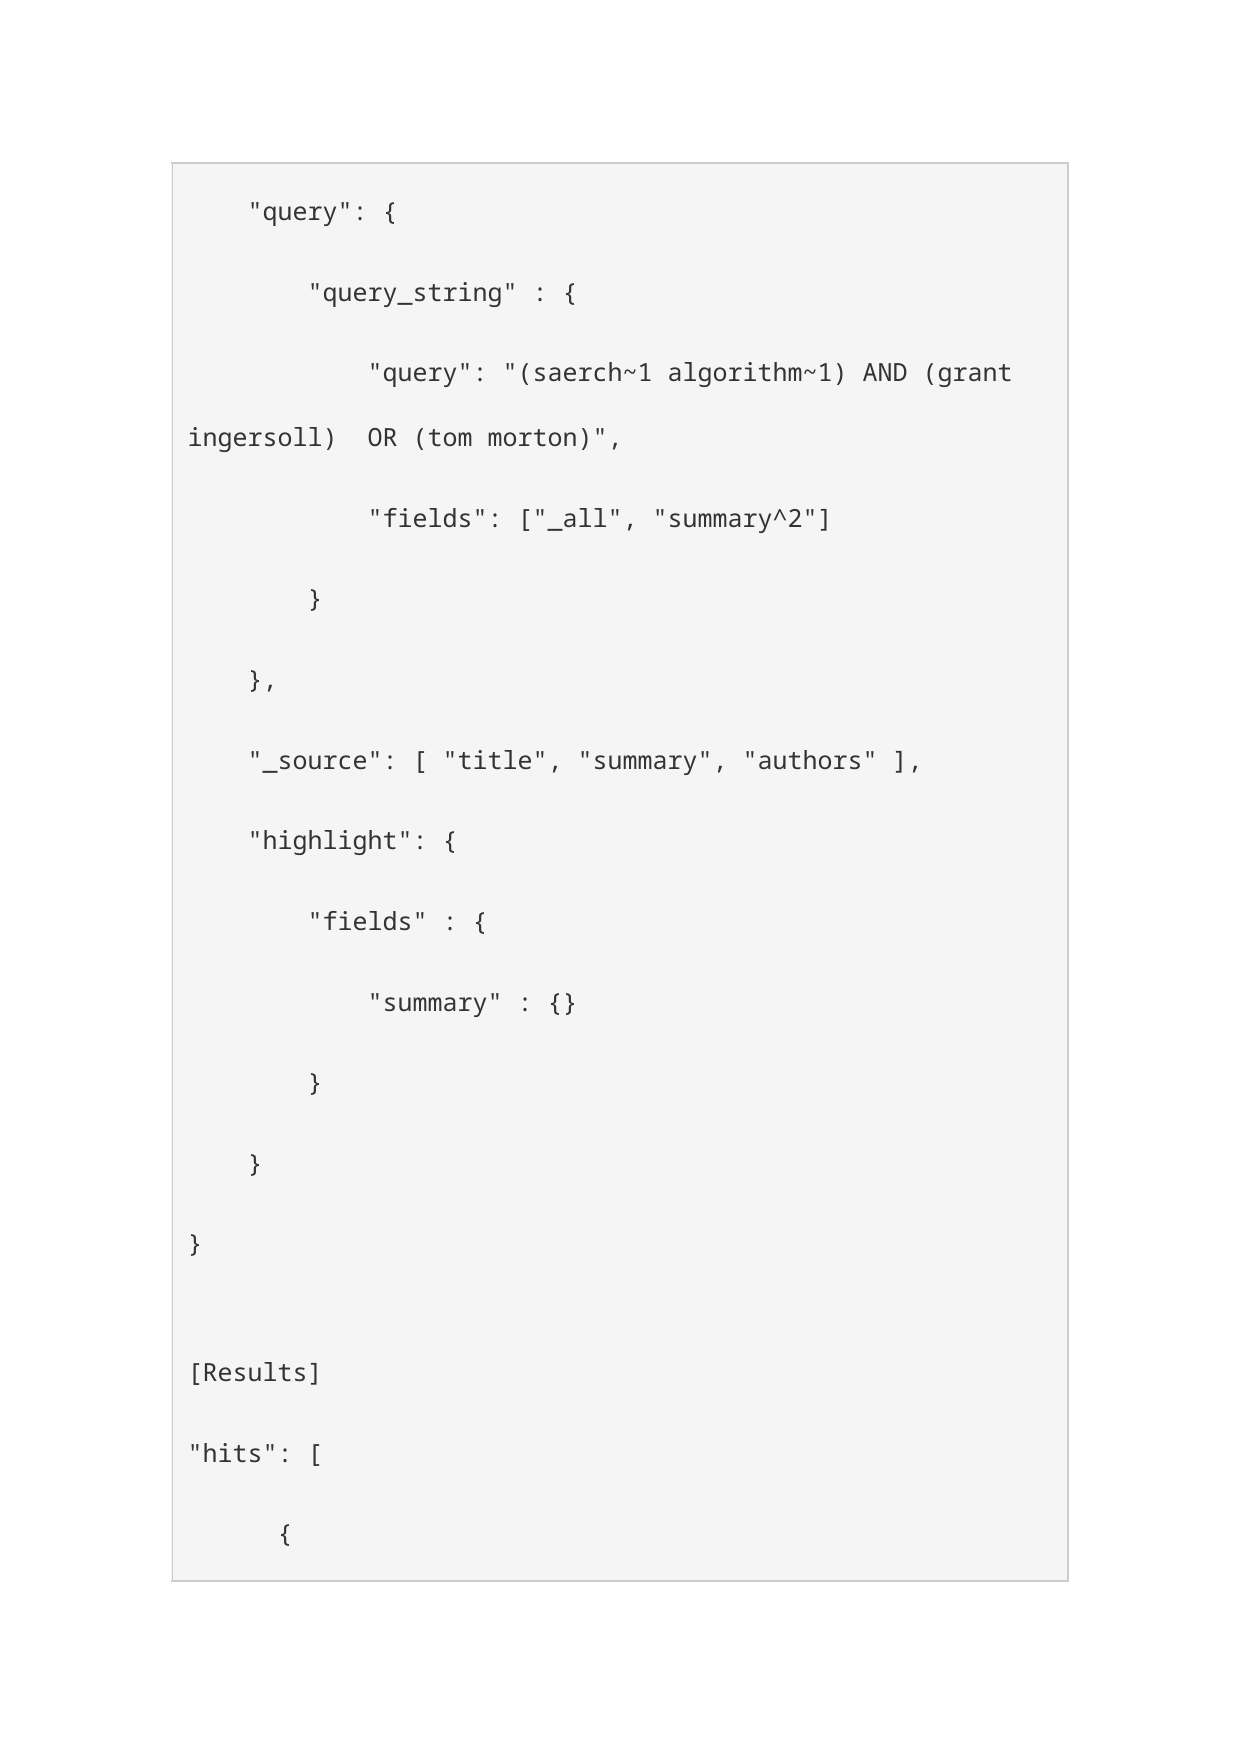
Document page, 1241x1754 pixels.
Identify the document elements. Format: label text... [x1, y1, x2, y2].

text } [173, 1194, 1067, 1275]
text "query_string" : { [173, 243, 1067, 323]
text "fields" : { [173, 872, 1067, 953]
text } [173, 1114, 1067, 1194]
text [Results] [173, 1323, 1067, 1404]
text "fields": ["_all", "summary^2"] [173, 469, 1067, 549]
text } [173, 549, 1067, 630]
text } [173, 1033, 1067, 1114]
text "hits": [ [173, 1404, 1067, 1484]
text }, [173, 630, 1067, 711]
text "_source": [ "title", "summary", "authors" ], [173, 711, 1067, 791]
text "query": "(saerch~1 algorithm~1) AND (grant ingersoll) OR (tom morton)", [173, 323, 1067, 469]
text { [173, 1484, 1067, 1580]
text "highlight": { [173, 791, 1067, 872]
text "summary" : {} [173, 953, 1067, 1033]
text "query": { [173, 164, 1067, 243]
